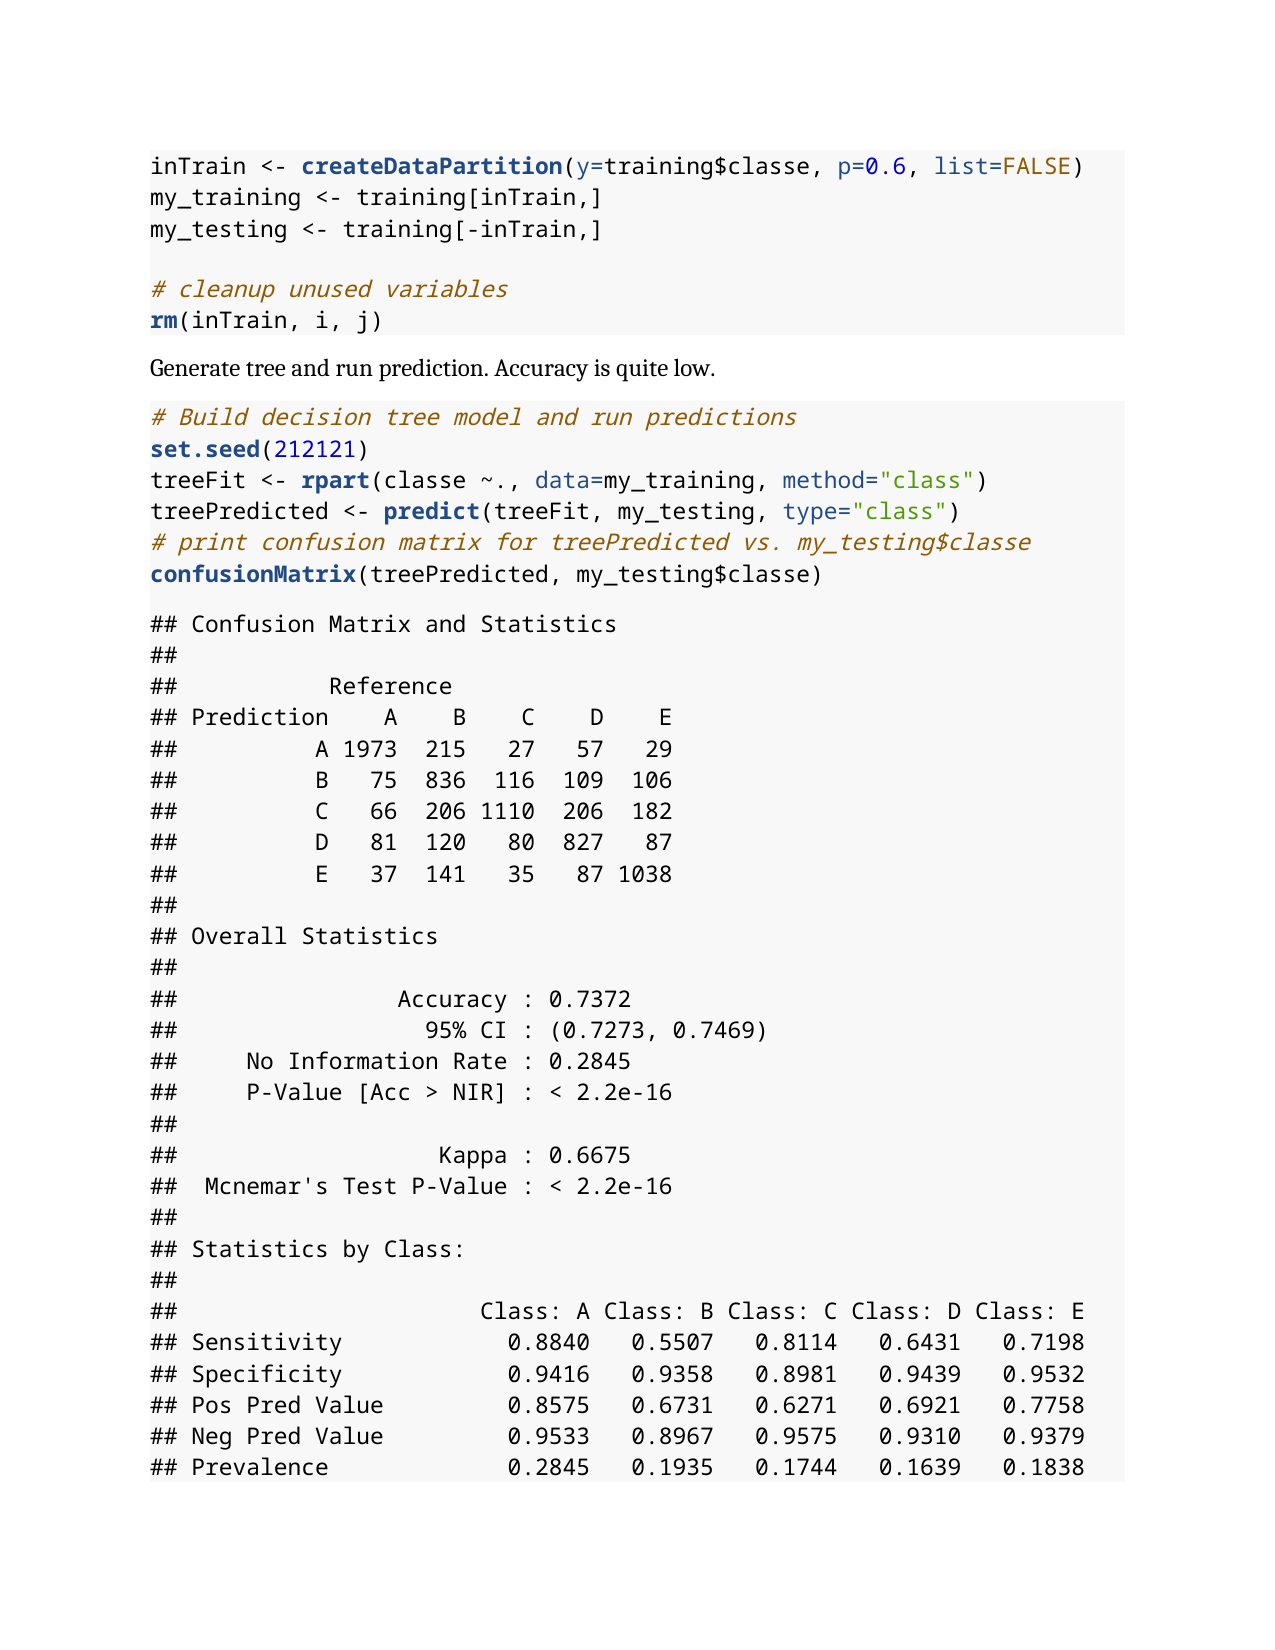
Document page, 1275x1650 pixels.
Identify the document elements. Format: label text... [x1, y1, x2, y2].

text # Build decision tree model and run predictions set.seed(212121) treeFit <- rpart(classe ~., data=my_training, method="class") treePredicted <- predict(treeFit, my_testing, type="class") # print confusion matrix for treePredicted vs. my_testing$classe confusionMatrix(treePredicted, my_testing$classe) [150, 401, 1125, 589]
text Generate tree and run prediction. Accuracy is quite low. [150, 354, 1125, 382]
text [150, 607, 1125, 1482]
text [150, 150, 1125, 335]
